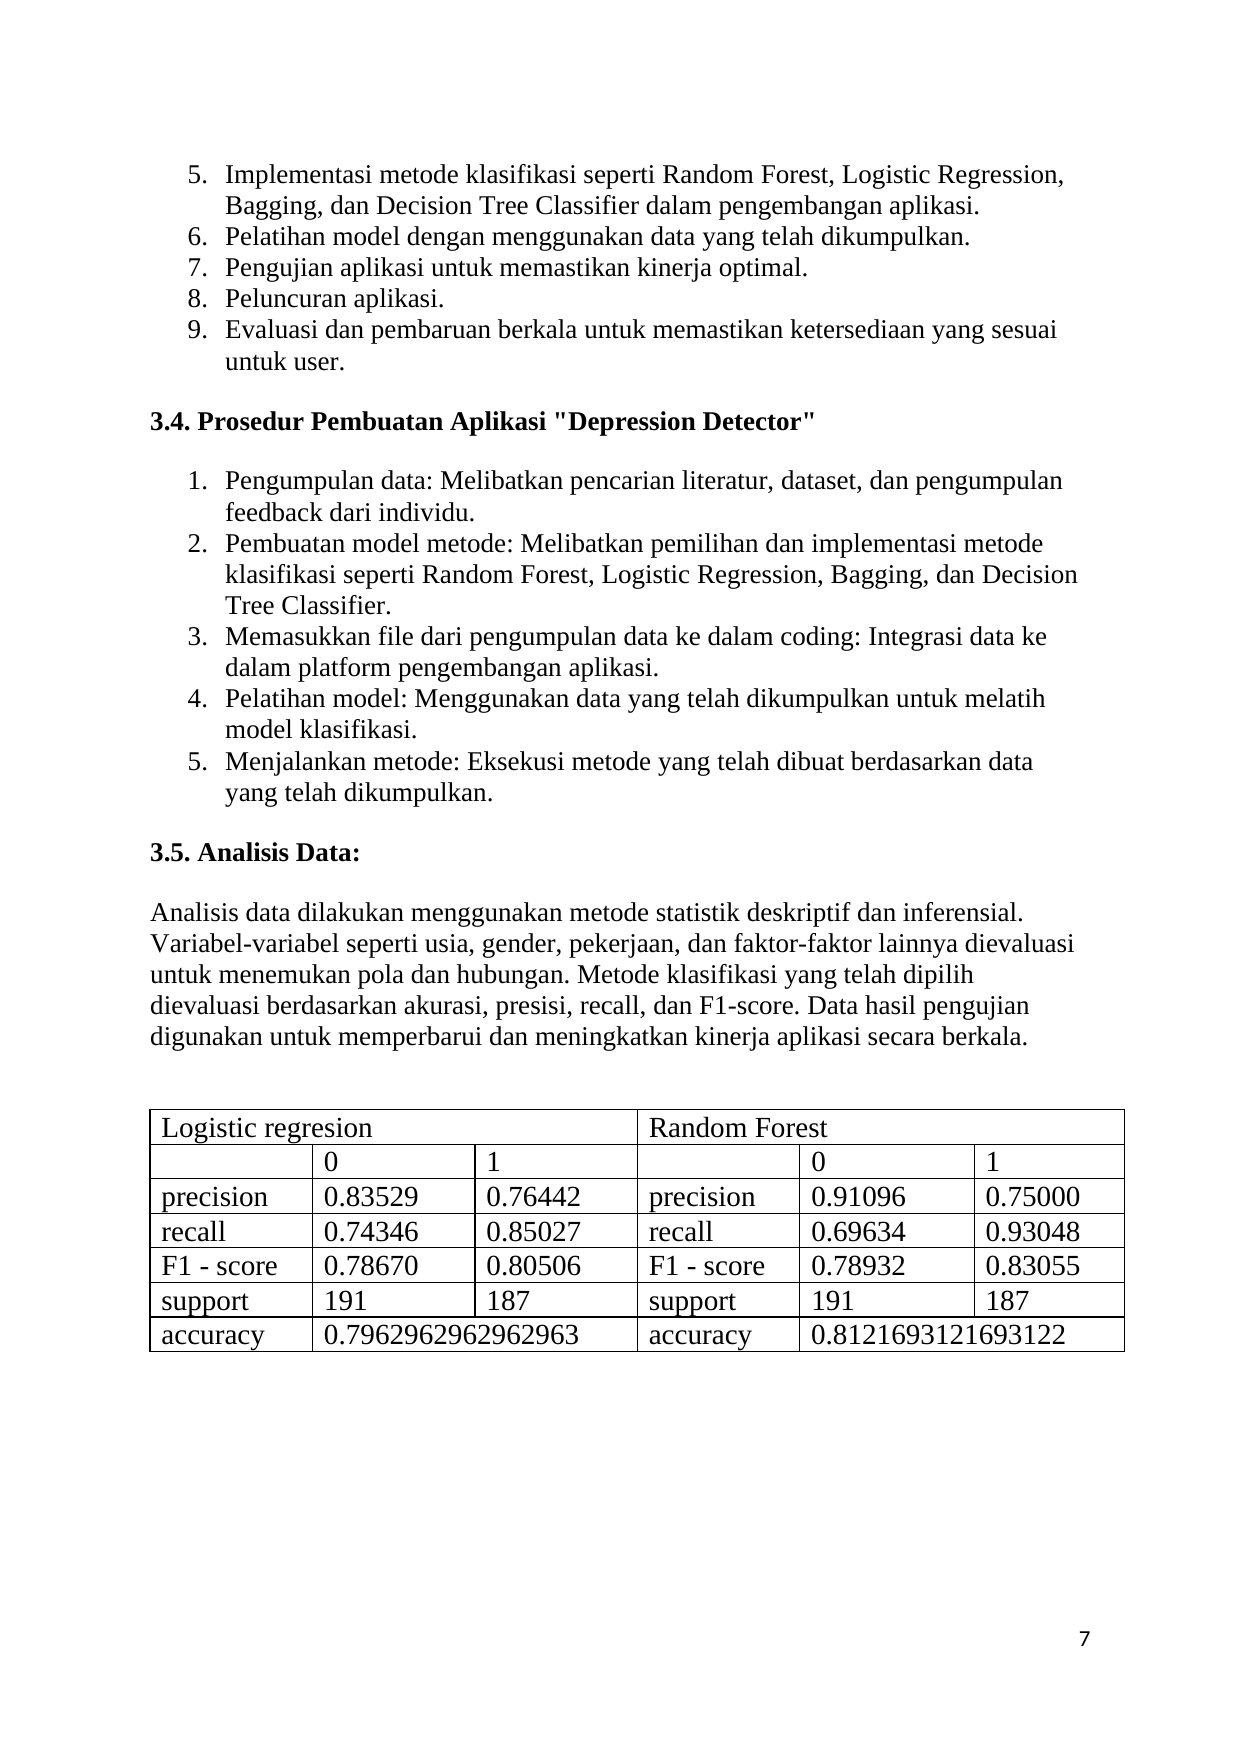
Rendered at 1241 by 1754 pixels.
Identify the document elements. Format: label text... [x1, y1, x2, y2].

list Pengujian aplikasi untuk memastikan kinerja optimal. [187, 251, 1090, 282]
table_cell [638, 1145, 799, 1178]
table_cell 0.78932 [800, 1248, 974, 1282]
list Implementasi metode klasifikasi seperti Random Forest, Logistic Regression, Bagging, dan Decision Tree Classifier dalam pengembangan aplikasi. [187, 158, 1090, 220]
list Pembuatan model metode: Melibatkan pemilihan dan implementasi metode klasifikasi seperti Random Forest, Logistic Regression, Bagging, dan Decision Tree Classifier. [187, 527, 1090, 620]
table_cell 0 [313, 1145, 474, 1178]
text 3.5. Analisis Data: [150, 836, 1090, 867]
table_cell precision [638, 1179, 799, 1213]
table_cell 0.78670 [313, 1248, 474, 1282]
text 3.4. Prosedur Pembuatan Aplikasi "Depression Detector" [150, 404, 1090, 436]
table_cell 0.69634 [800, 1214, 974, 1247]
table_cell 0.91096 [800, 1179, 974, 1213]
table_cell 0.83529 [313, 1179, 474, 1213]
table_cell 1 [975, 1145, 1124, 1178]
table_cell 187 [476, 1283, 637, 1316]
text Analisis data dilakukan menggunakan metode statistik deskriptif dan inferensial. Variabel-variabel seperti usia, gender, pekerjaan, dan faktor-faktor lainnya dievaluasi untuk menemukan pola dan hubungan. Metode klasifikasi yang telah dipilih dievaluasi berdasarkan akurasi, presisi, recall, dan F1-score. Data hasil pengujian digunakan untuk memperbarui dan meningkatkan kinerja aplikasi secara berkala. [150, 896, 1090, 1051]
list Menjalankan metode: Eksekusi metode yang telah dibuat berdasarkan data yang telah dikumpulkan. [187, 745, 1090, 807]
table_cell support [638, 1283, 799, 1316]
table_cell 0.85027 [476, 1214, 637, 1247]
table_cell 0.93048 [975, 1214, 1124, 1247]
table_header Logistic regresion [151, 1110, 637, 1143]
table_cell 0 [800, 1145, 974, 1178]
table_cell 0.80506 [476, 1248, 637, 1282]
table_cell [151, 1145, 312, 1178]
table_cell 0.76442 [476, 1179, 637, 1213]
list Peluncuran aplikasi. [187, 282, 1090, 313]
table_cell recall [151, 1214, 312, 1247]
list Evaluasi dan pembaruan berkala untuk memastikan ketersediaan yang sesuai untuk user. [187, 313, 1090, 376]
table_cell F1 - score [151, 1248, 312, 1282]
table_cell F1 - score [638, 1248, 799, 1282]
table_cell precision [151, 1179, 312, 1213]
table_cell 0.8121693121693122 [800, 1318, 1124, 1351]
list Pengumpulan data: Melibatkan pencarian literatur, dataset, dan pengumpulan feedback dari individu. [187, 464, 1090, 527]
table_cell 0.75000 [975, 1179, 1124, 1213]
table_header Random Forest [638, 1110, 1124, 1143]
table_cell 0.74346 [313, 1214, 474, 1247]
table_cell 1 [476, 1145, 637, 1178]
list Memasukkan file dari pengumpulan data ke dalam coding: Integrasi data ke dalam platform pengembangan aplikasi. [187, 620, 1090, 682]
table_cell accuracy [151, 1318, 312, 1351]
table_cell support [151, 1283, 312, 1316]
table_cell 191 [800, 1283, 974, 1316]
table_cell 0.7962962962962963 [313, 1318, 637, 1351]
table_cell 191 [313, 1283, 474, 1316]
table_cell accuracy [638, 1318, 799, 1351]
list Pelatihan model dengan menggunakan data yang telah dikumpulkan. [187, 220, 1090, 251]
table_cell recall [638, 1214, 799, 1247]
list Pelatihan model: Menggunakan data yang telah dikumpulkan untuk melatih model klasifikasi. [187, 682, 1090, 745]
table_cell 187 [975, 1283, 1124, 1316]
table_cell 0.83055 [975, 1248, 1124, 1282]
